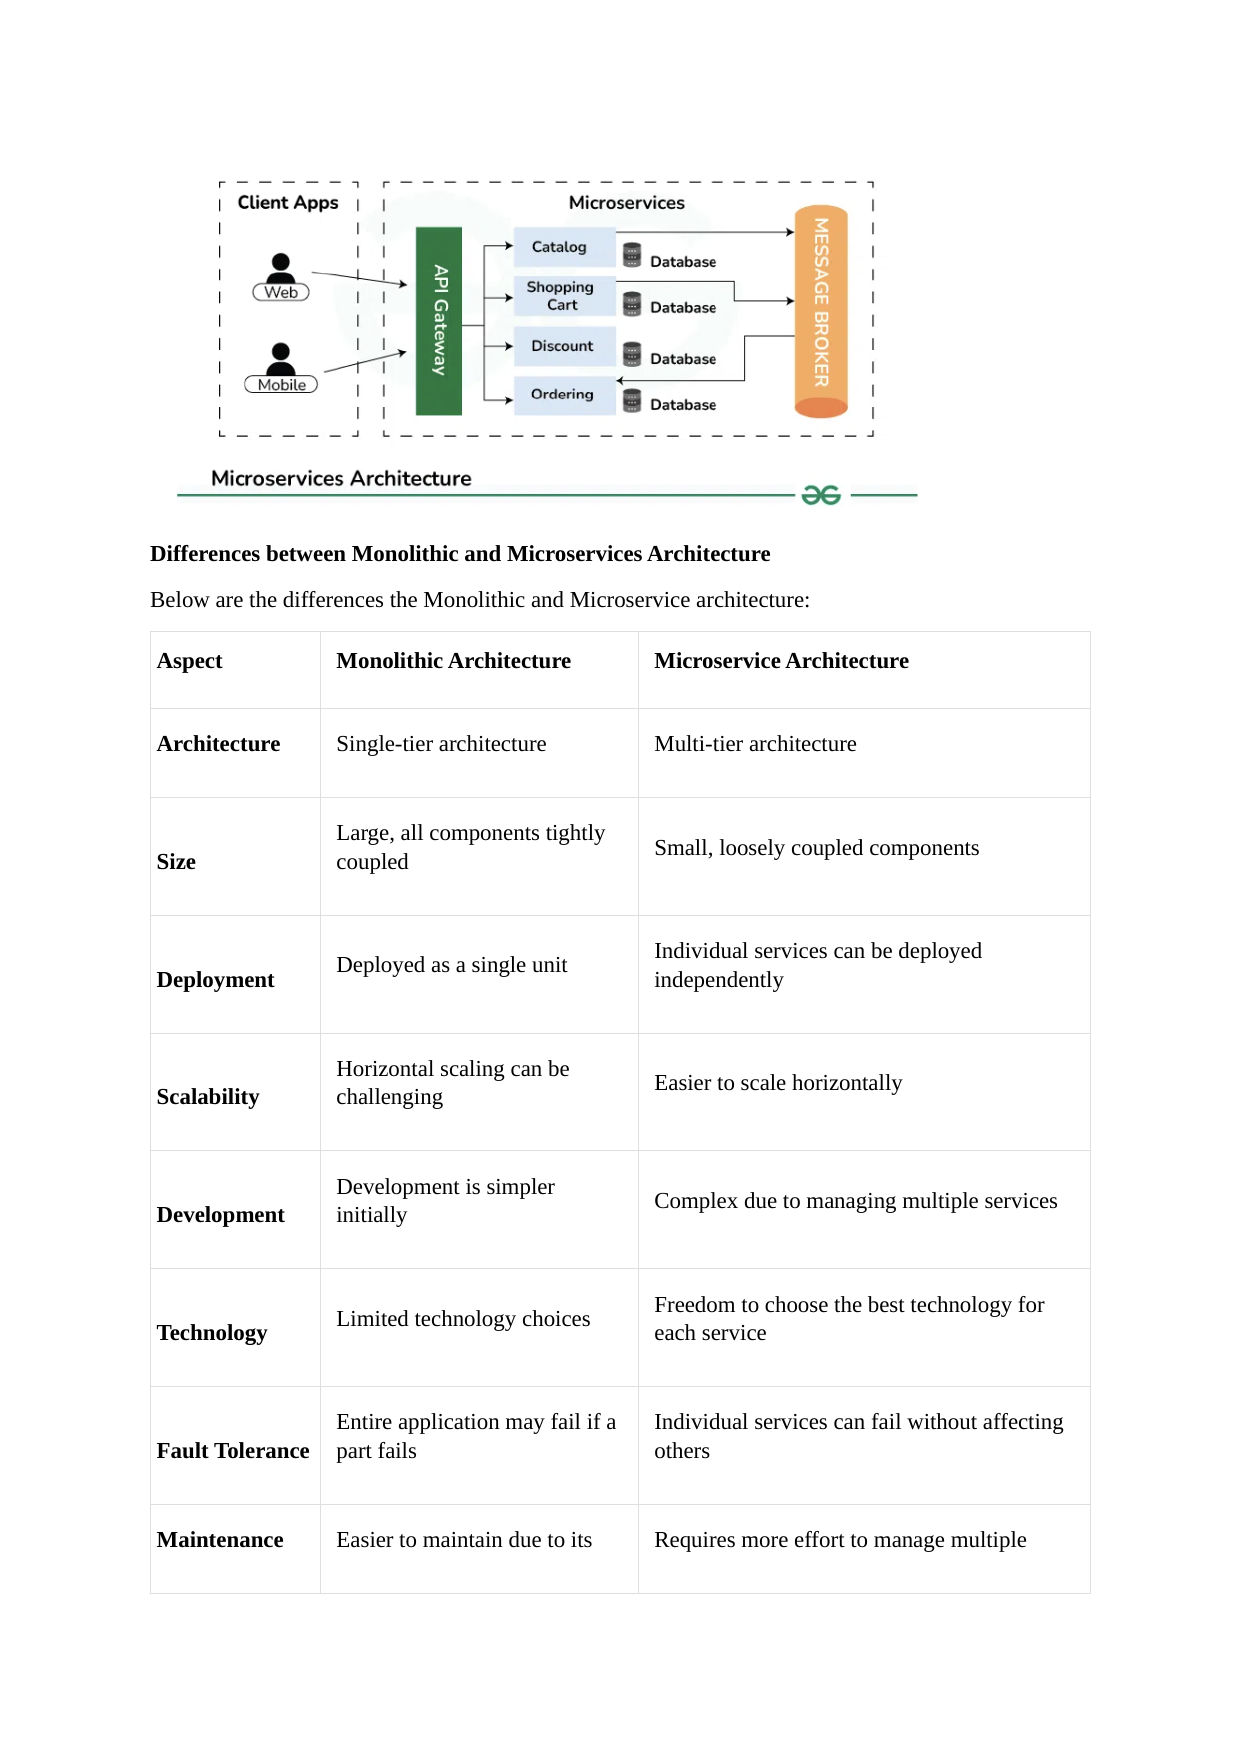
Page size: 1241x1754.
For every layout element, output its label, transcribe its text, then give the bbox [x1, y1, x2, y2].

table_cell Single-tier architecture [321, 709, 638, 797]
table_header Monolithic Architecture [321, 632, 638, 708]
table_cell Entire application may fail if a part fails [321, 1387, 638, 1504]
table_cell Development is simpler initially [321, 1151, 638, 1268]
table_cell Size [151, 798, 320, 915]
table_cell Individual services can be deployed independently [639, 916, 1090, 1033]
table_cell Architecture [151, 709, 320, 797]
table_cell Limited technology choices [321, 1269, 638, 1386]
table_cell Deployment [151, 916, 320, 1033]
table_header Microservice Architecture [639, 632, 1090, 708]
table_cell Complex due to managing multiple services [639, 1151, 1090, 1268]
picture [150, 150, 1091, 522]
table_cell Large, all components tightly coupled [321, 798, 638, 915]
table_cell Technology [151, 1269, 320, 1386]
table_cell Freedom to choose the best technology for each service [639, 1269, 1090, 1386]
table_cell Multi-tier architecture [639, 709, 1090, 797]
table_cell Easier to maintain due to its simplicity [321, 1505, 638, 1593]
table_cell Development [151, 1151, 320, 1268]
table_cell Horizontal scaling can be challenging [321, 1034, 638, 1150]
table_cell Small, loosely coupled components [639, 798, 1090, 915]
table_cell Maintenance [151, 1505, 320, 1593]
table_cell Fault Tolerance [151, 1387, 320, 1504]
table_header Aspect [151, 632, 320, 708]
text Below are the differences the Monolithic and Microservice architecture: [150, 586, 1090, 612]
table_cell Individual services can fail without affecting others [639, 1387, 1090, 1504]
table_cell Deployed as a single unit [321, 916, 638, 1033]
table_cell Easier to scale horizontally [639, 1034, 1090, 1150]
table_cell Scalability [151, 1034, 320, 1150]
table_cell Requires more effort to manage multiple services [639, 1505, 1090, 1593]
text Differences between Monolithic and Microservices Architecture [150, 541, 1090, 567]
